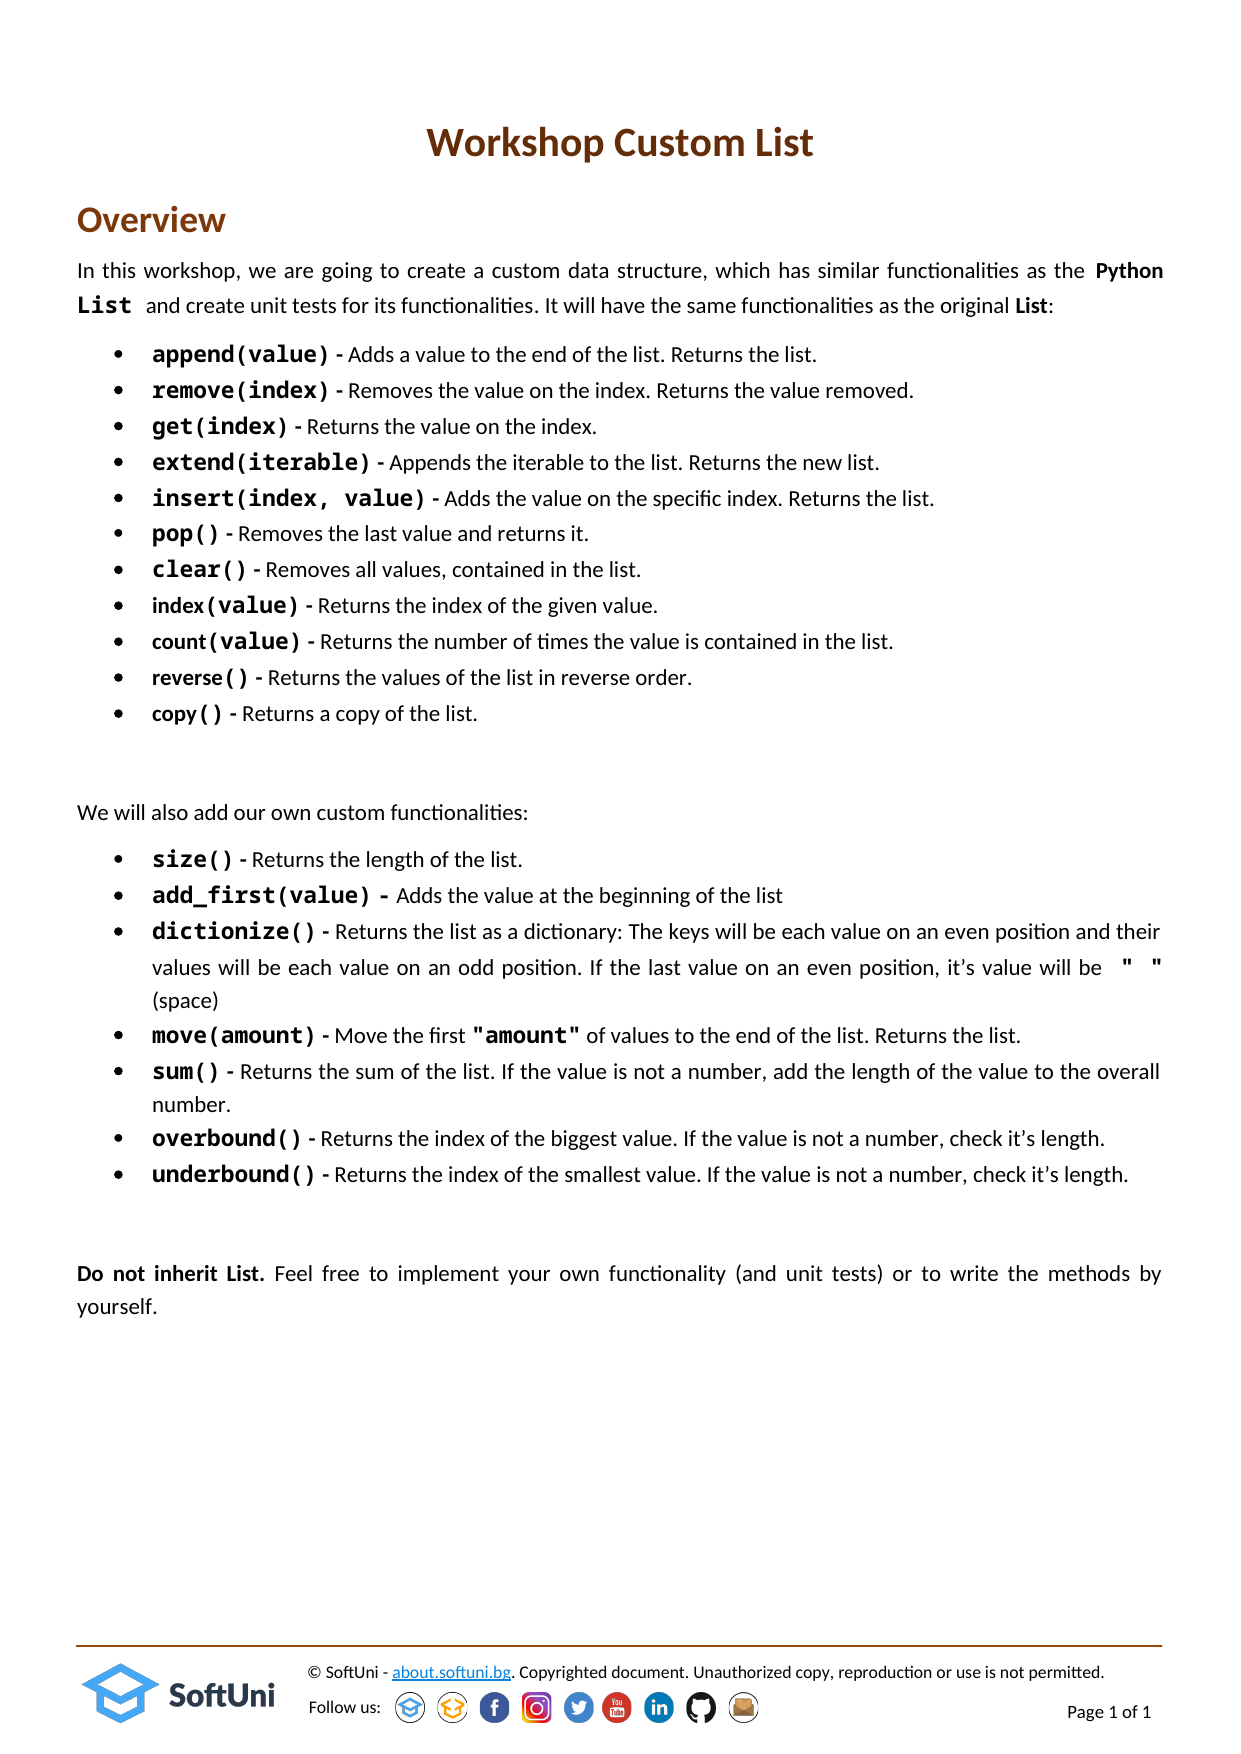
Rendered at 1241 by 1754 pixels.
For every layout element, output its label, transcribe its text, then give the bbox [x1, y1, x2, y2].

list index(value) - Returns the index of the given value. [114, 589, 1163, 621]
list dictionize() - Returns the list as a dictionary: The keys will be each value on an even position and their values will be each value on an odd position. If the last value on an even position, it’s value will be " " (space) [114, 915, 1163, 1014]
list reverse() - Returns the values of the list in reverse order. [114, 661, 1163, 692]
picture [728, 1692, 759, 1723]
list sum() - Returns the sum of the list. If the value is not a number, add the length of the value to the overall number. [114, 1054, 1163, 1118]
text We will also add our own custom functionalities: [77, 798, 1163, 827]
list get(index) - Returns the value on the index. [114, 409, 1163, 441]
subtitle Workshop Custom List [77, 116, 1163, 167]
list size() - Returns the length of the list. [114, 843, 1163, 874]
picture [395, 1692, 425, 1723]
list remove(index) - Removes the value on the index. Returns the value removed. [114, 374, 1163, 405]
picture [602, 1692, 632, 1723]
list insert(index, value) - Adds the value on the specific index. Returns the list. [114, 481, 1163, 513]
picture [522, 1692, 552, 1723]
picture [564, 1692, 594, 1723]
list extend(iterable) - Appends the iterable to the list. Returns the new list. [114, 446, 1163, 477]
picture [437, 1692, 468, 1723]
picture [479, 1692, 510, 1723]
list clear() - Removes all values, contained in the list. [114, 553, 1163, 584]
picture [665, 1714, 674, 1723]
text In this workshop, we are going to create a custom data structure, which has similar functionalities as the Python List and create unit tests for its functionalities. It will have the same functionalities as the original List: [77, 257, 1163, 321]
picture [644, 1692, 653, 1701]
picture [686, 1692, 716, 1723]
picture [658, 1705, 667, 1714]
list add_first(value) - Adds the value at the beginning of the list [114, 879, 1163, 910]
list move(amount) - Move the first "amount" of values to the end of the list. Returns the list. [114, 1019, 1163, 1050]
subtitle Overview [77, 196, 1163, 241]
list copy() - Returns a copy of the list. [114, 697, 1163, 728]
picture [75, 1658, 281, 1729]
picture [665, 1692, 674, 1701]
list overbound() - Returns the index of the biggest value. If the value is not a number, check it’s length. [114, 1122, 1163, 1153]
picture [644, 1714, 653, 1723]
text Do not inherit List. Feel free to implement your own functionality (and unit tests) or to write the methods by yourself. [77, 1259, 1164, 1320]
list count(value) - Returns the number of times the value is contained in the list. [114, 625, 1163, 656]
list append(value) - Adds a value to the end of the list. Returns the list. [114, 338, 1163, 369]
list pop() - Removes the last value and returns it. [114, 517, 1163, 549]
list underbound() - Returns the index of the smallest value. If the value is not a number, check it’s length. [114, 1158, 1163, 1189]
